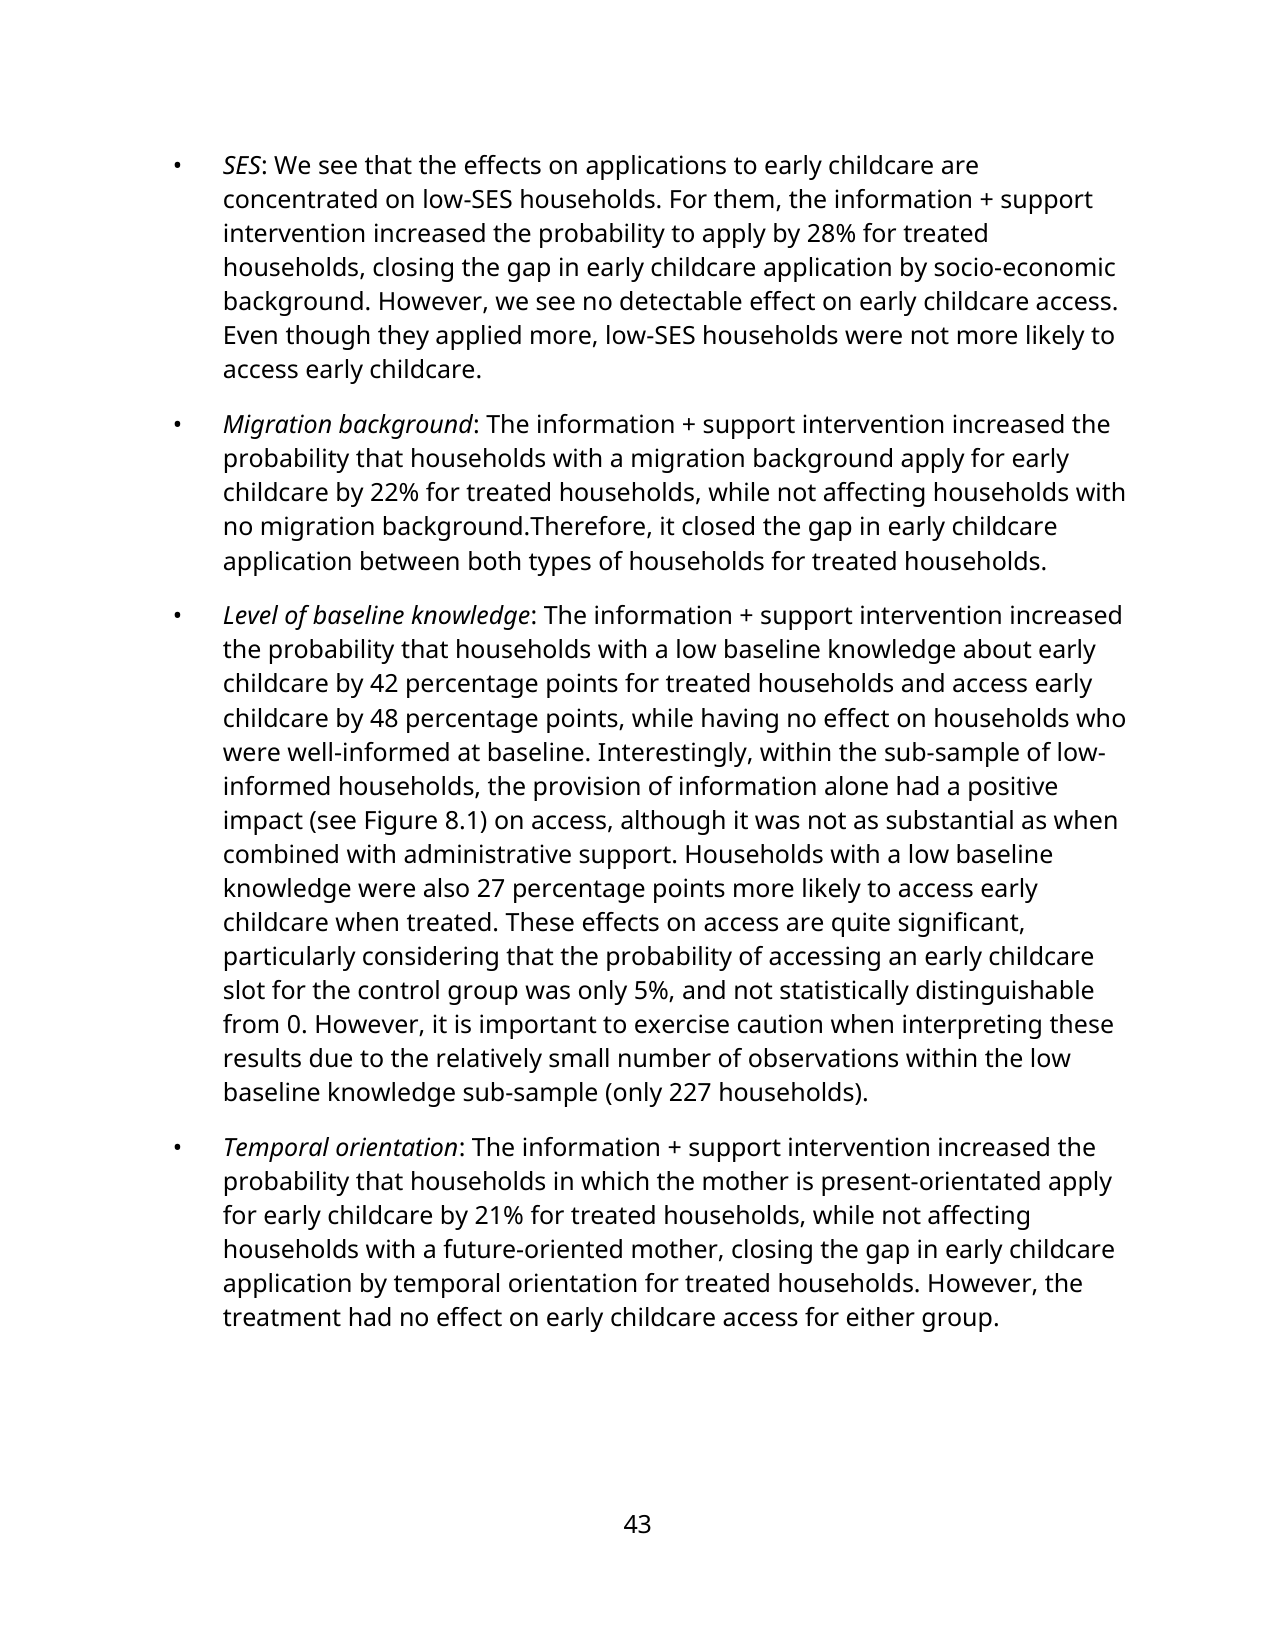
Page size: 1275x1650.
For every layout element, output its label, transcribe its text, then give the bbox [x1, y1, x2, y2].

list Level of baseline knowledge: The information + support intervention increased the probability that households with a low baseline knowledge about early childcare by 42 percentage points for treated households and access early childcare by 48 percentage points, while having no effect on households who were well-informed at baseline. Interestingly, within the sub-sample of low-informed households, the provision of information alone had a positive impact (see Figure 8.1) on access, although it was not as substantial as when combined with administrative support. Households with a low baseline knowledge were also 27 percentage points more likely to access early childcare when treated. These effects on access are quite significant, particularly considering that the probability of accessing an early childcare slot for the control group was only 5%, and not statistically distinguishable from 0. However, it is important to exercise caution when interpreting these results due to the relatively small number of observations within the low baseline knowledge sub-sample (only 227 households). [173, 598, 1127, 1109]
list Migration background: The information + support intervention increased the probability that households with a migration background apply for early childcare by 22% for treated households, while not affecting households with no migration background.Therefore, it closed the gap in early childcare application between both types of households for treated households. [173, 407, 1127, 577]
list SES: We see that the effects on applications to early childcare are concentrated on low-SES households. For them, the information + support intervention increased the probability to apply by 28% for treated households, closing the gap in early childcare application by socio-economic background. However, we see no detectable effect on early childcare access. Even though they applied more, low-SES households were not more likely to access early childcare. [173, 148, 1127, 386]
list Temporal orientation: The information + support intervention increased the probability that households in which the mother is present-orientated apply for early childcare by 21% for treated households, while not affecting households with a future-oriented mother, closing the gap in early childcare application by temporal orientation for treated households. However, the treatment had no effect on early childcare access for either group. [173, 1130, 1127, 1334]
